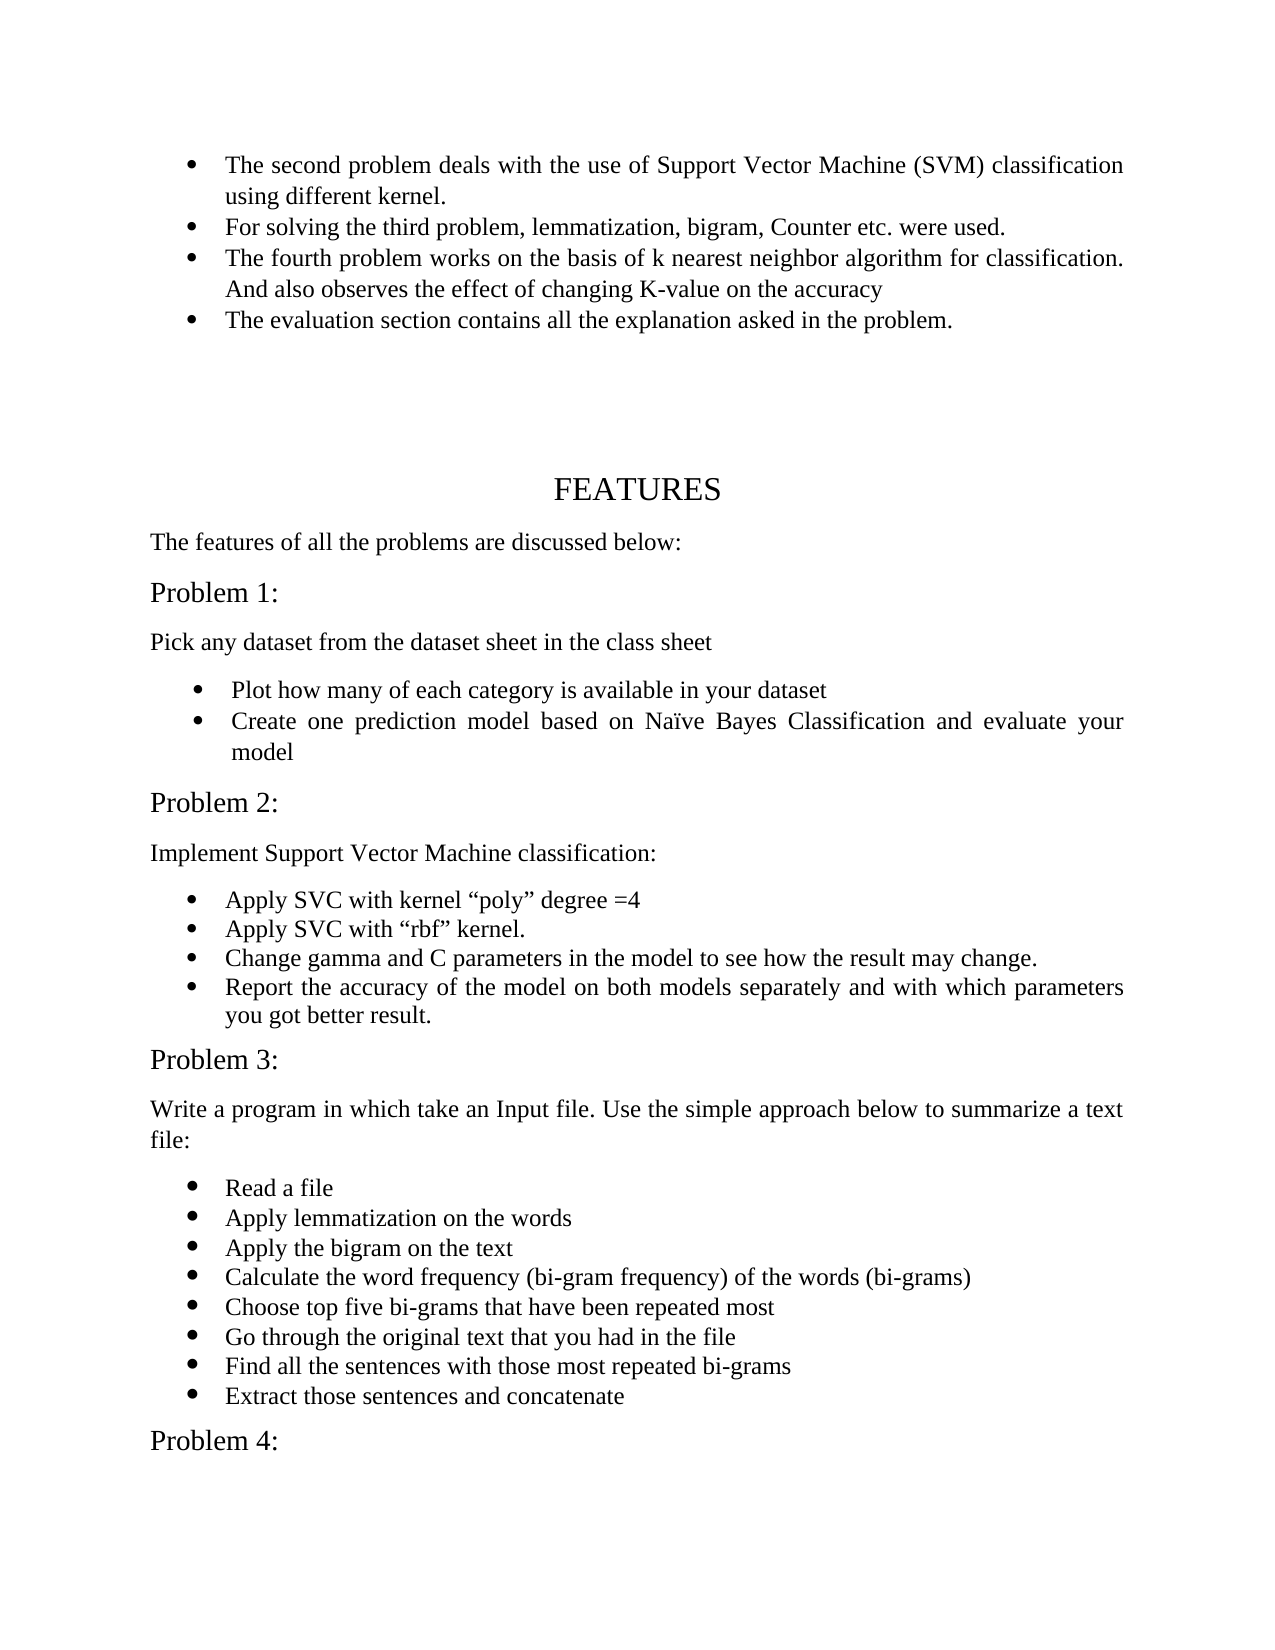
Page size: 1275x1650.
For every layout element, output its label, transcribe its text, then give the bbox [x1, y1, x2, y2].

text Pick any dataset from the dataset sheet in the class sheet [150, 627, 1125, 656]
text Write a program in which take an Input file. Use the simple approach below to summarize a text file: [150, 1094, 1125, 1154]
list Apply the bigram on the text [187, 1233, 1125, 1262]
text Implement Support Vector Machine classification: [150, 838, 1125, 867]
list Choose top five bi-grams that have been repeated most [187, 1292, 1125, 1322]
list The evaluation section contains all the explanation asked in the problem. [187, 305, 1125, 334]
text Problem 2: [150, 785, 1125, 818]
list Go through the original text that you had in the file [187, 1322, 1125, 1351]
list Apply SVC with kernel “poly” degree =4 [187, 886, 1125, 914]
text FEATURES [150, 469, 1125, 507]
list Find all the sentences with those most repeated bi-grams [187, 1351, 1125, 1381]
list Extract those sentences and concatenate [187, 1381, 1125, 1411]
list Report the accuracy of the model on both models separately and with which parameters you got better result. [187, 972, 1125, 1029]
list Read a file [187, 1173, 1125, 1203]
list Calculate the word frequency (bi-gram frequency) of the words (bi-grams) [187, 1262, 1125, 1292]
text Problem 3: [150, 1042, 1125, 1075]
text The features of all the problems are discussed below: [150, 527, 1125, 556]
list Apply SVC with “rbf” kernel. [187, 914, 1125, 943]
list Plot how many of each category is available in your dataset [194, 675, 1125, 704]
list The fourth problem works on the basis of k nearest neighbor algorithm for classification. And also observes the effect of changing K-value on the accuracy [187, 243, 1125, 303]
text Problem 4: [150, 1423, 1125, 1457]
list The second problem deals with the use of Support Vector Machine (SVM) classification using different kernel. [187, 150, 1125, 210]
list Apply lemmatization on the words [187, 1203, 1125, 1233]
list For solving the third problem, lemmatization, bigram, Counter etc. were used. [187, 212, 1125, 241]
list Change gamma and C parameters in the model to see how the result may change. [187, 943, 1125, 972]
text Problem 1: [150, 575, 1125, 608]
list Create one prediction model based on Naïve Bayes Classification and evaluate your model [194, 706, 1125, 766]
